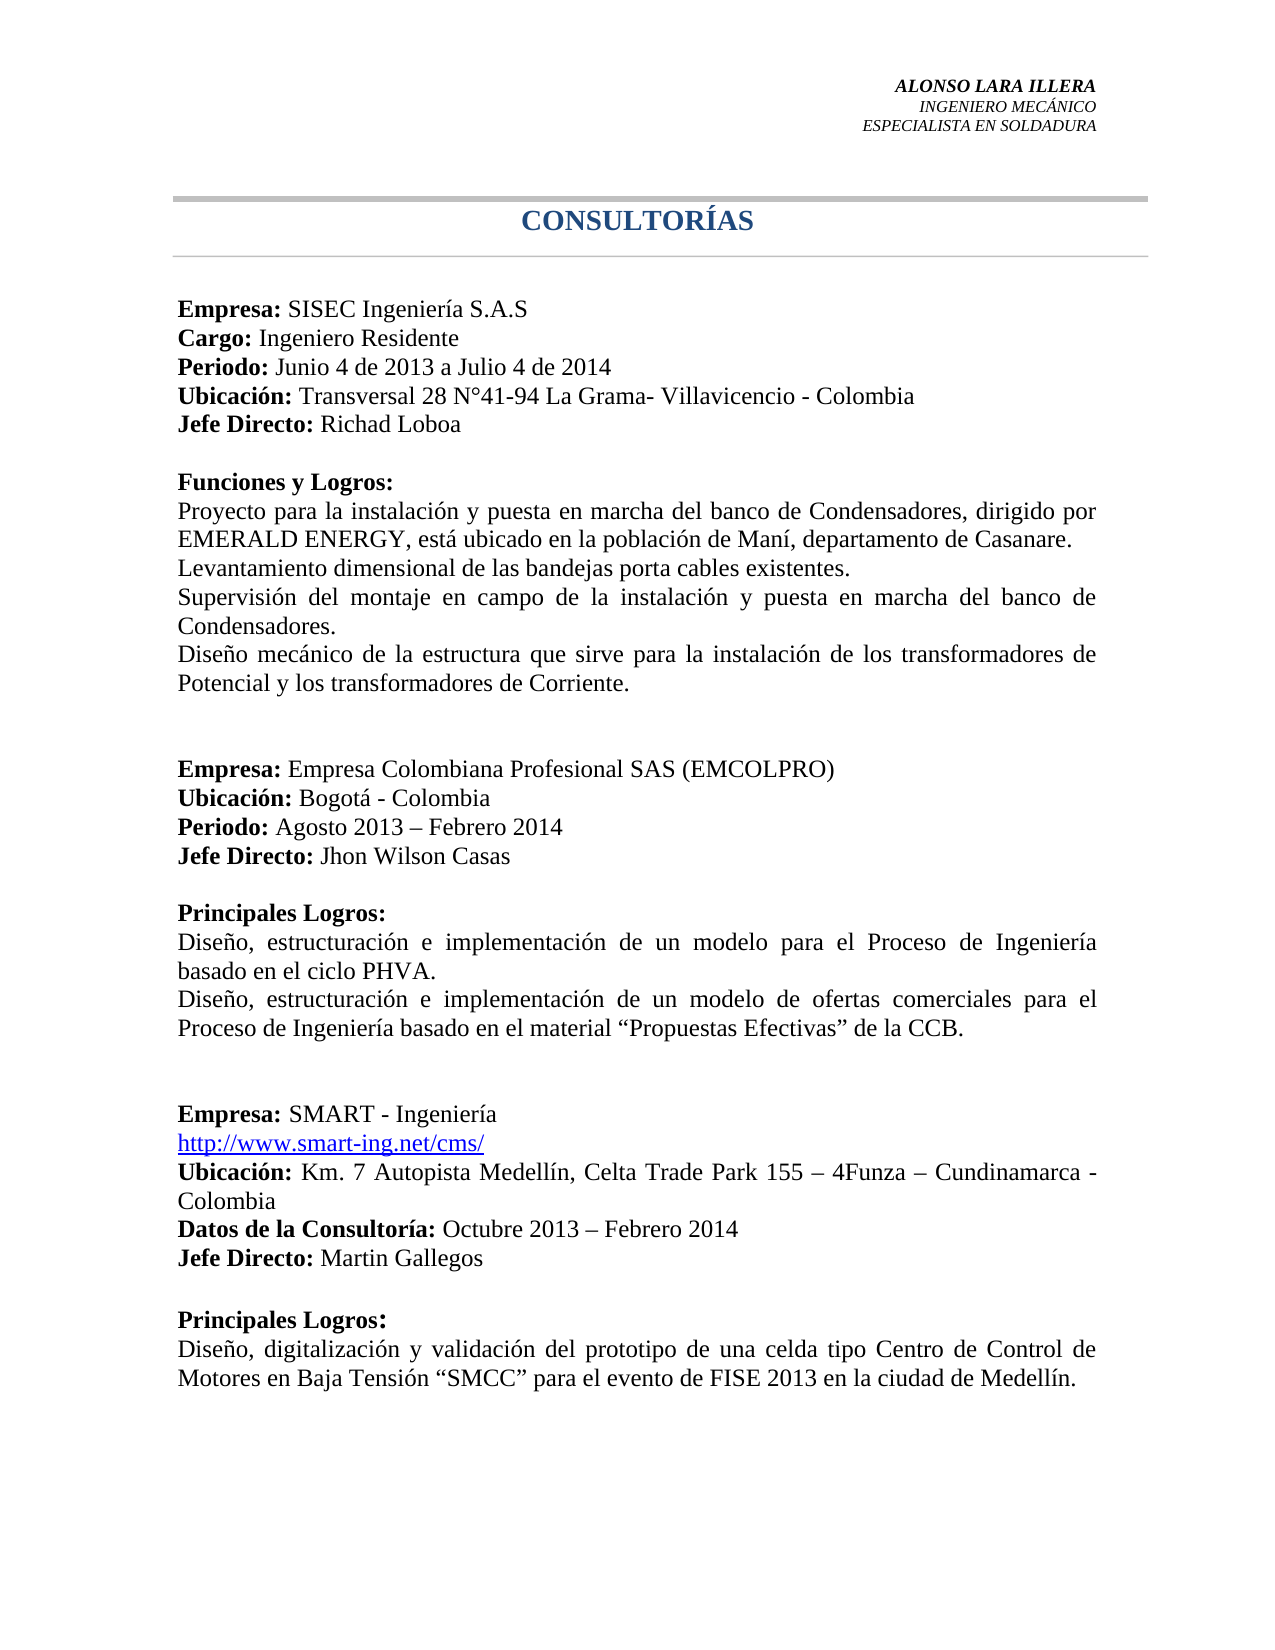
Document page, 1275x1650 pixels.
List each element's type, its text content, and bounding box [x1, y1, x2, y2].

text Empresa: SMART - Ingeniería [177, 1099, 1098, 1128]
text Cargo: Ingeniero Residente [177, 323, 1098, 352]
text CONSULTORÍAS [177, 203, 1098, 237]
text Proyecto para la instalación y puesta en marcha del banco de Condensadores, dirigido por EMERALD ENERGY, está ubicado en la población de Maní, departamento de Casanare. [177, 496, 1098, 553]
text Periodo: Agosto 2013 – Febrero 2014 [177, 812, 1098, 841]
text Funciones y Logros: [177, 467, 1098, 496]
text Diseño, estructuración e implementación de un modelo para el Proceso de Ingeniería basado en el ciclo PHVA. [177, 927, 1098, 984]
text Empresa: SISEC Ingeniería S.A.S [177, 294, 1098, 323]
text http://www.smart-ing.net/cms/ [177, 1128, 1098, 1157]
text Levantamiento dimensional de las bandejas porta cables existentes. [177, 553, 1098, 582]
text Jefe Directo: Richad Loboa [177, 409, 1098, 438]
text Jefe Directo: Jhon Wilson Casas [177, 841, 1098, 869]
text Ubicación: Bogotá - Colombia [177, 783, 1098, 812]
text Principales Logros: [177, 898, 1098, 927]
text Datos de la Consultoría: Octubre 2013 – Febrero 2014 [177, 1214, 1098, 1243]
text Diseño, digitalización y validación del prototipo de una celda tipo Centro de Control de Motores en Baja Tensión “SMCC” para el evento de FISE 2013 en la ciudad de Medellín. [177, 1334, 1098, 1392]
text Empresa: Empresa Colombiana Profesional SAS (EMCOLPRO) [177, 754, 1098, 783]
text Jefe Directo: Martin Gallegos [177, 1243, 1098, 1272]
text Supervisión del montaje en campo de la instalación y puesta en marcha del banco de Condensadores. [177, 582, 1098, 639]
text Ubicación: Km. 7 Autopista Medellín, Celta Trade Park 155 – 4Funza – Cundinamarca - Colombia [177, 1157, 1098, 1214]
text Diseño mecánico de la estructura que sirve para la instalación de los transformadores de Potencial y los transformadores de Corriente. [177, 639, 1098, 697]
text Ubicación: Transversal 28 N°41-94 La Grama- Villavicencio - Colombia [177, 381, 1098, 409]
text Diseño, estructuración e implementación de un modelo de ofertas comerciales para el Proceso de Ingeniería basado en el material “Propuestas Efectivas” de la CCB. [177, 984, 1098, 1042]
text Principales Logros: [177, 1301, 1098, 1334]
text Periodo: Junio 4 de 2013 a Julio 4 de 2014 [177, 352, 1098, 381]
